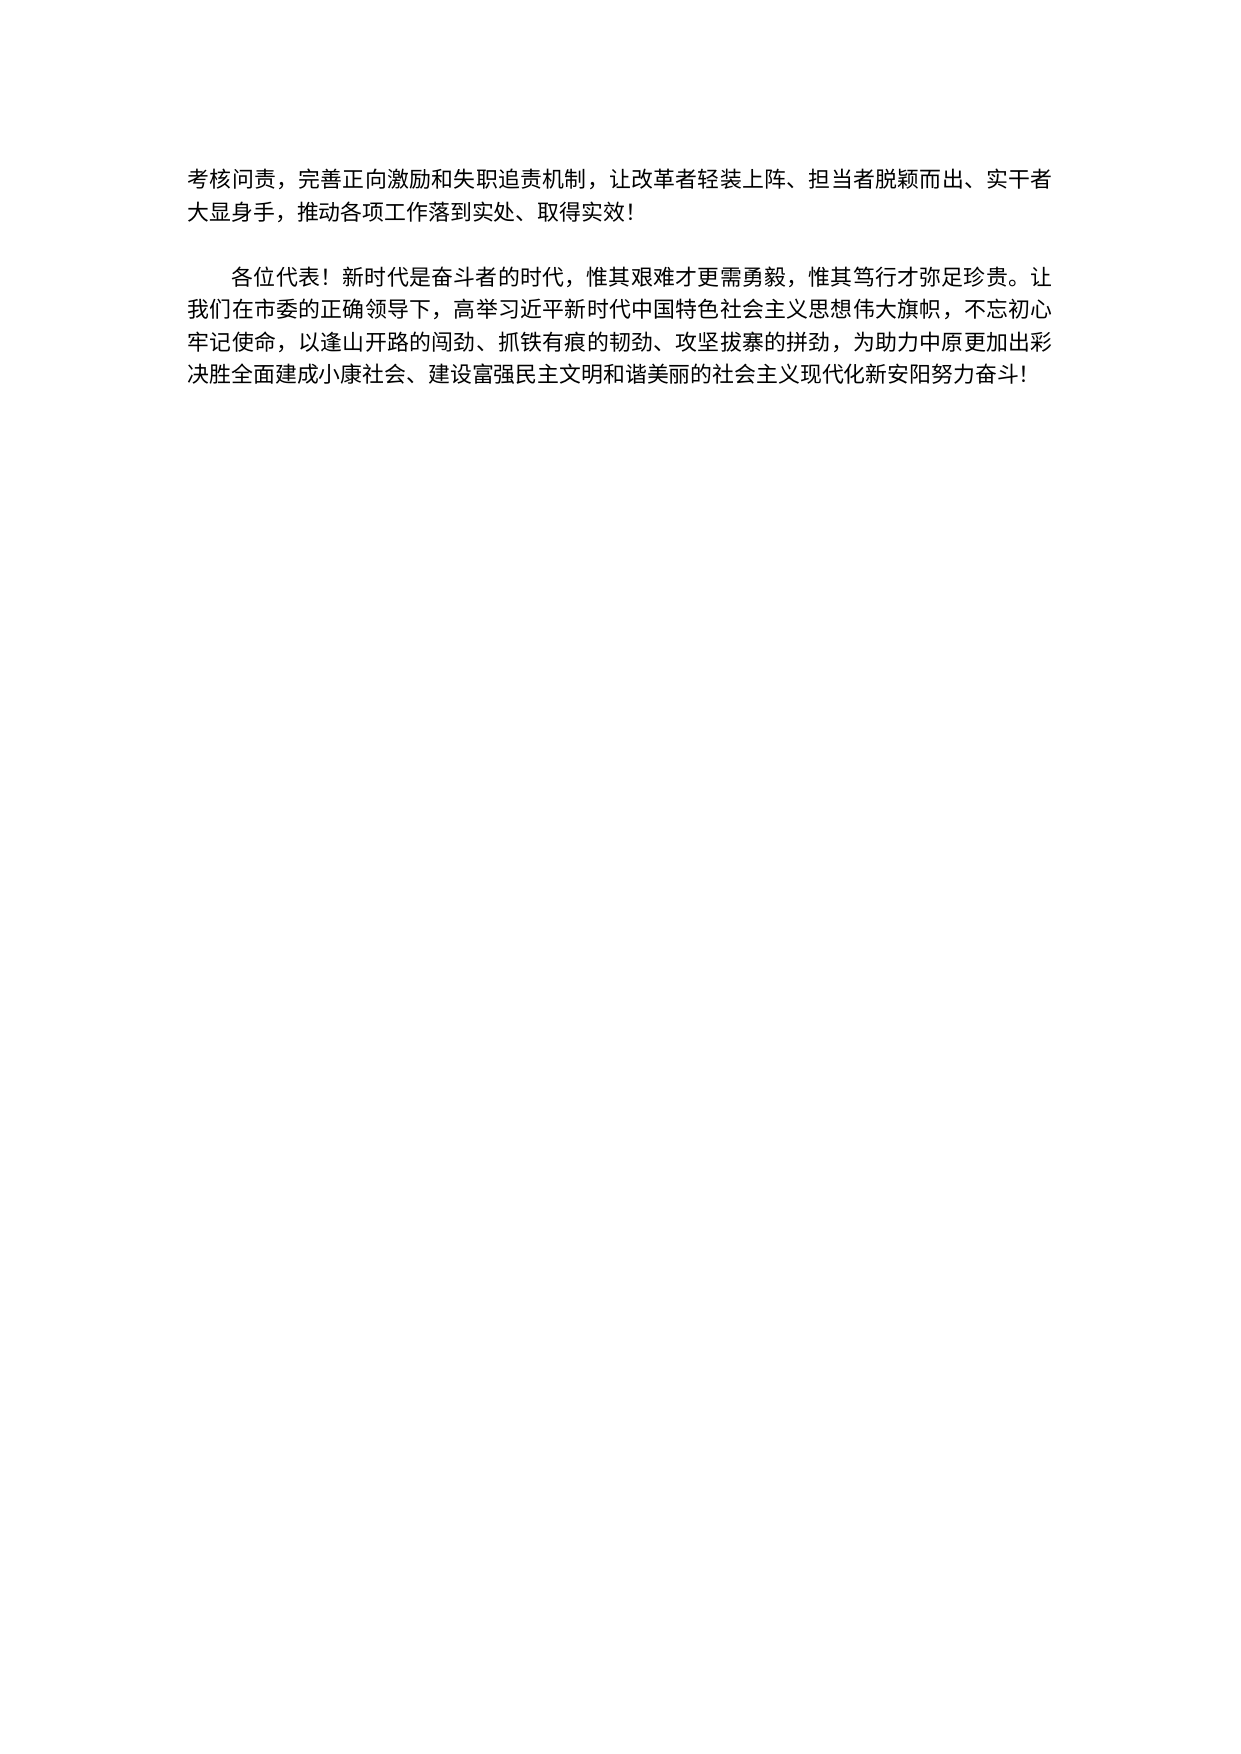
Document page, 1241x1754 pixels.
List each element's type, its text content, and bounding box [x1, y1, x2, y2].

text 各位代表！新时代是奋斗者的时代，惟其艰难才更需勇毅，惟其笃行才弥足珍贵。让我们在市委的正确领导下，高举习近平新时代中国特色社会主义思想伟大旗帜，不忘初心，牢记使命，以逢山开路的闯劲、抓铁有痕的韧劲、攻坚拔寨的拼劲，为助力中原更加出彩、决胜全面建成小康社会、建设富强民主文明和谐美丽的社会主义现代化新安阳努力奋斗！ [187, 259, 1053, 389]
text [187, 162, 1053, 227]
